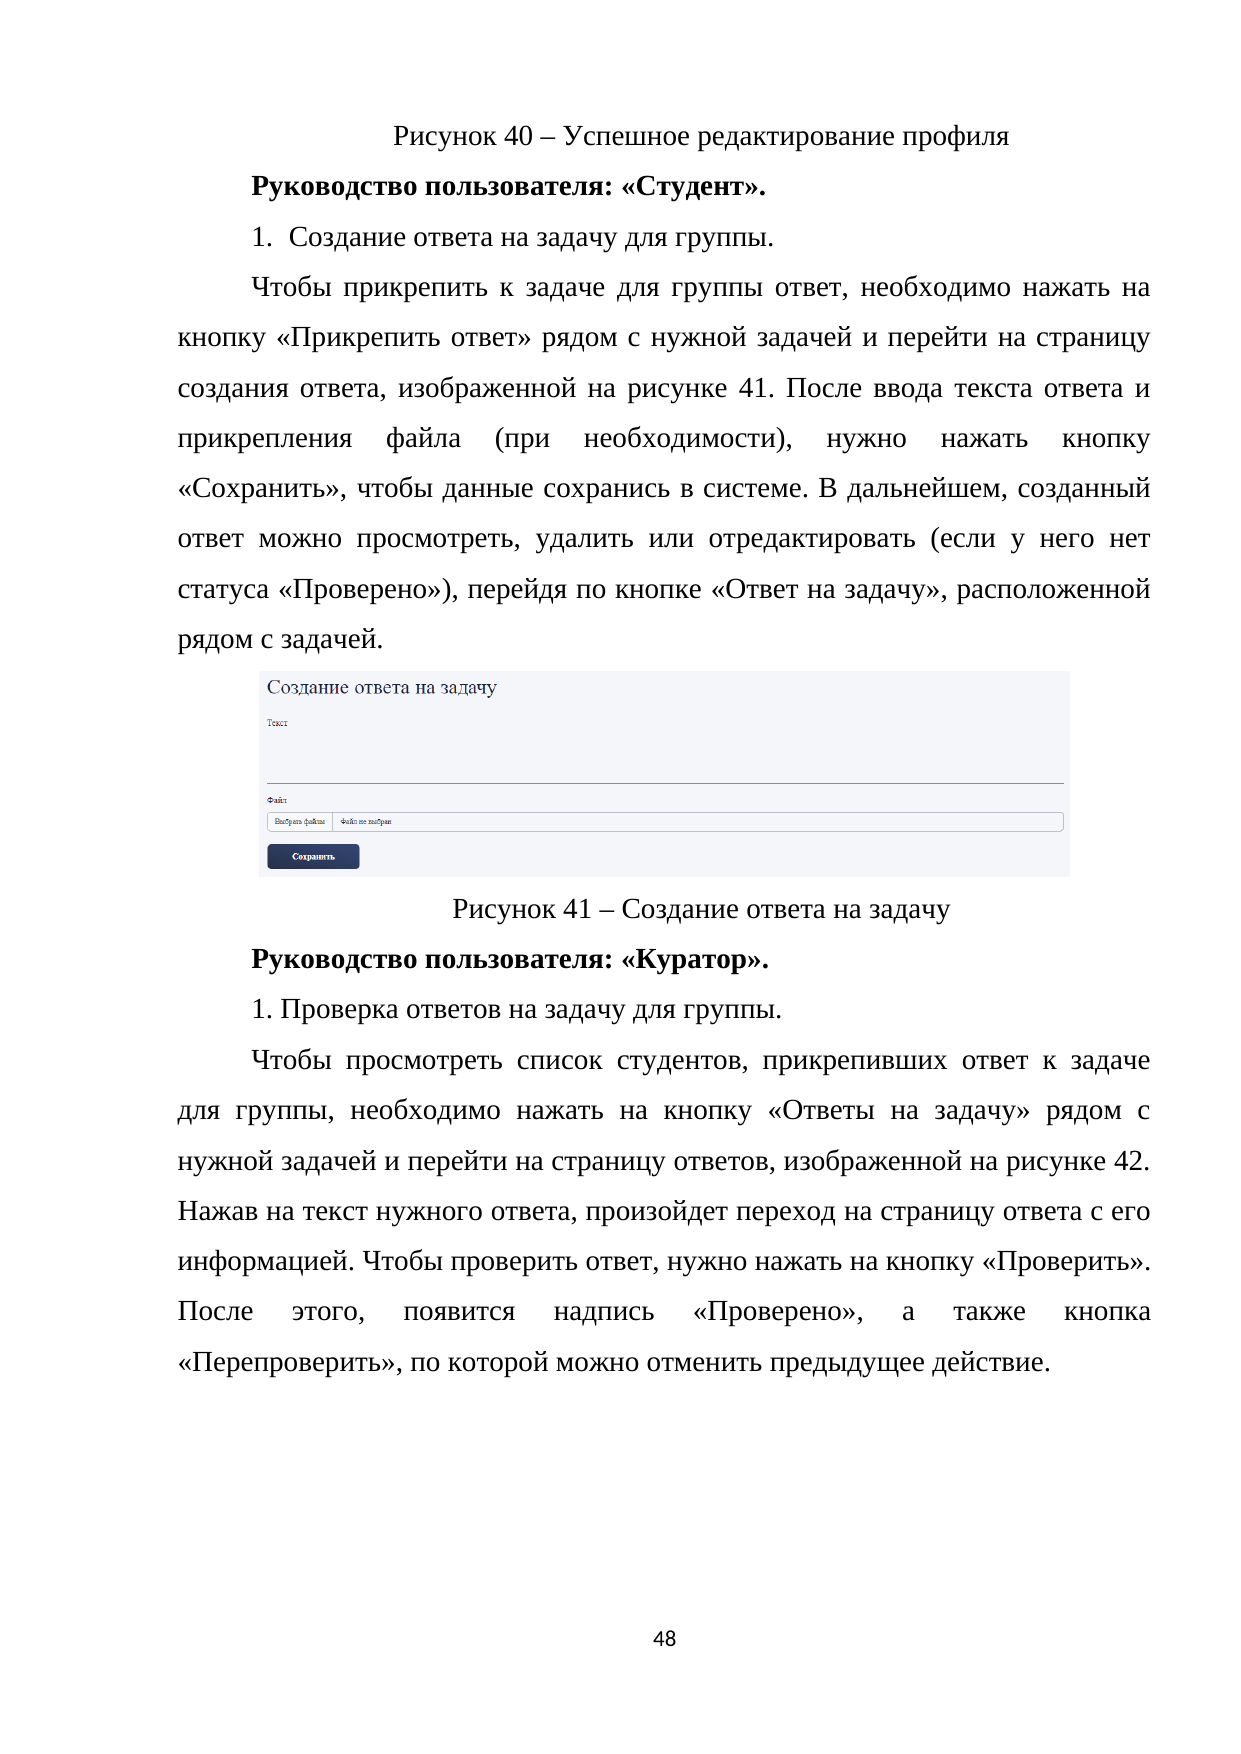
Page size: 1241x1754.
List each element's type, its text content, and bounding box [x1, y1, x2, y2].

text Руководство пользователя: «Куратор». [177, 941, 1152, 975]
text Руководство пользователя: «Студент». [177, 168, 1152, 202]
text Рисунок 40 – Успешное редактирование профиля [177, 118, 1152, 152]
text Рисунок 41 – Создание ответа на задачу [177, 891, 1152, 924]
text Чтобы прикрепить к задаче для группы ответ, необходимо нажать на кнопку «Прикрепить ответ» рядом с нужной задачей и перейти на страницу создания ответа, изображенной на рисунке 41. После ввода текста ответа и прикрепления файла (при необходимости), нужно нажать кнопку «Сохранить», чтобы данные сохранись в системе. В дальнейшем, созданный ответ можно просмотреть, удалить или отредактировать (если у него нет статуса «Проверено»), перейдя по кнопке «Ответ на задачу», расположенной рядом с задачей. [177, 269, 1152, 655]
list Создание ответа на задачу для группы. [251, 219, 1152, 252]
text Чтобы просмотреть список студентов, прикрепивших ответ к задаче для группы, необходимо нажать на кнопку «Ответы на задачу» рядом с нужной задачей и перейти на страницу ответов, изображенной на рисунке 42. Нажав на текст нужного ответа, произойдет переход на страницу ответа с его информацией. Чтобы проверить ответ, нужно нажать на кнопку «Проверить». После этого, появится надпись «Проверено», а также кнопка «Перепроверить», по которой можно отменить предыдущее действие. [177, 1042, 1152, 1377]
list Проверка ответов на задачу для группы. [177, 992, 1152, 1025]
picture [258, 671, 1070, 877]
